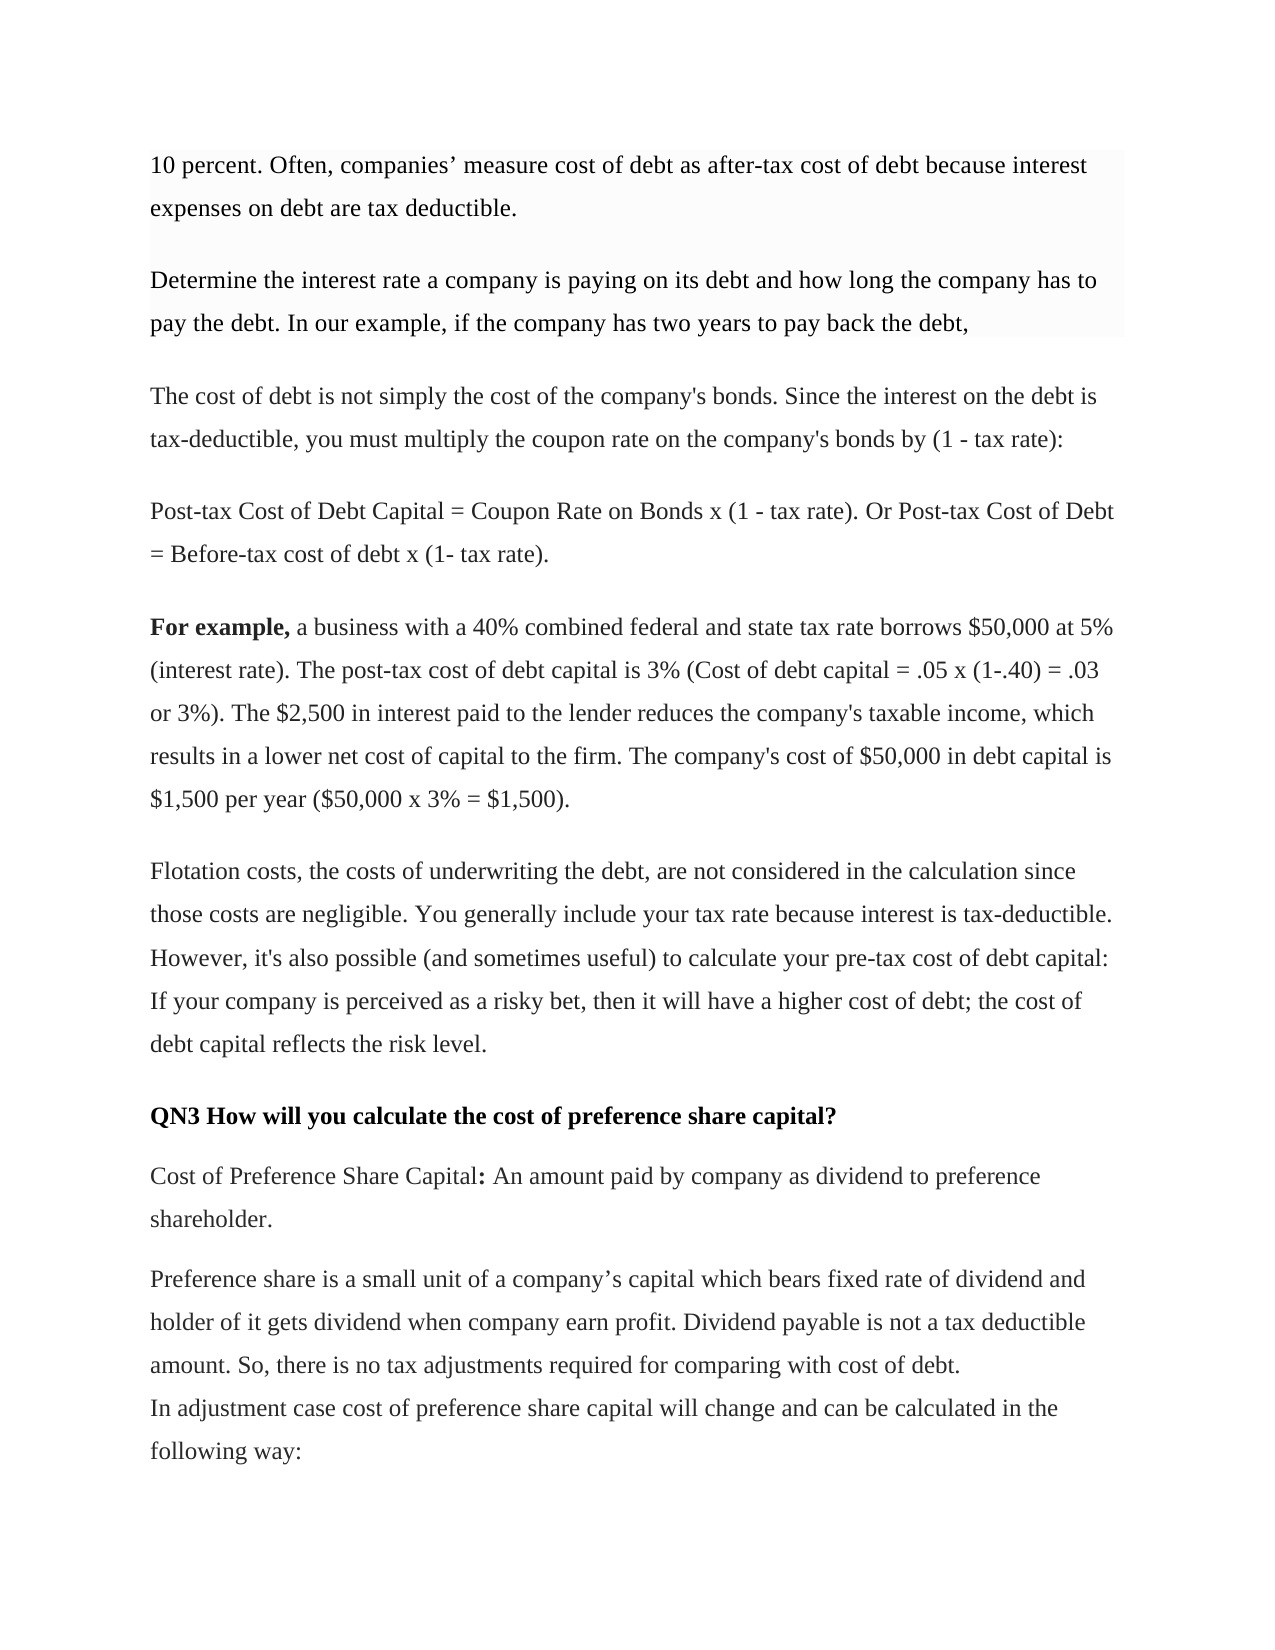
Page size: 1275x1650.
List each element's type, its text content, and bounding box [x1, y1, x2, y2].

text Preference share is a small unit of a company’s capital which bears fixed rate of dividend and holder of it gets dividend when company earn profit. Dividend payable is not a tax deductible amount. So, there is no tax adjustments required for comparing with cost of debt. [150, 1264, 1125, 1379]
text Flotation costs, the costs of underwriting the debt, are not considered in the calculation since those costs are negligible. You generally include your tax rate because interest is tax-deductible. However, it's also possible (and sometimes useful) to calculate your pre-tax cost of debt capital: If your company is perceived as a risky bet, then it will have a higher cost of debt; the cost of debt capital reflects the risk level. [150, 856, 1125, 1058]
text In adjustment case cost of preference share capital will change and can be calculated in the following way: [150, 1393, 1125, 1465]
text Cost of Preference Share Capital: An amount paid by company as dividend to preference shareholder. [150, 1161, 1125, 1233]
text The cost of debt is not simply the cost of the company's bonds. Since the interest on the debt is tax-deductible, you must multiply the coupon rate on the company's bonds by (1 - tax rate): [150, 381, 1125, 453]
text QN3 How will you calculate the cost of preference share capital? [150, 1101, 1125, 1130]
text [150, 150, 1125, 222]
text Determine the interest rate a company is paying on its debt and how long the company has to pay the debt. In our example, if the company has two years to pay back the debt, [150, 265, 1125, 337]
text For example, a business with a 40% combined federal and state tax rate borrows $50,000 at 5% (interest rate). The post-tax cost of debt capital is 3% (Cost of debt capital = .05 x (1-.40) = .03 or 3%). The $2,500 in interest paid to the lender reduces the company's taxable income, which results in a lower net cost of capital to the firm. The company's cost of $50,000 in debt capital is $1,500 per year ($50,000 x 3% = $1,500). [150, 612, 1125, 813]
text Post-tax Cost of Debt Capital = Coupon Rate on Bonds x (1 - tax rate). Or Post-tax Cost of Debt = Before-tax cost of debt x (1- tax rate). [150, 496, 1125, 568]
